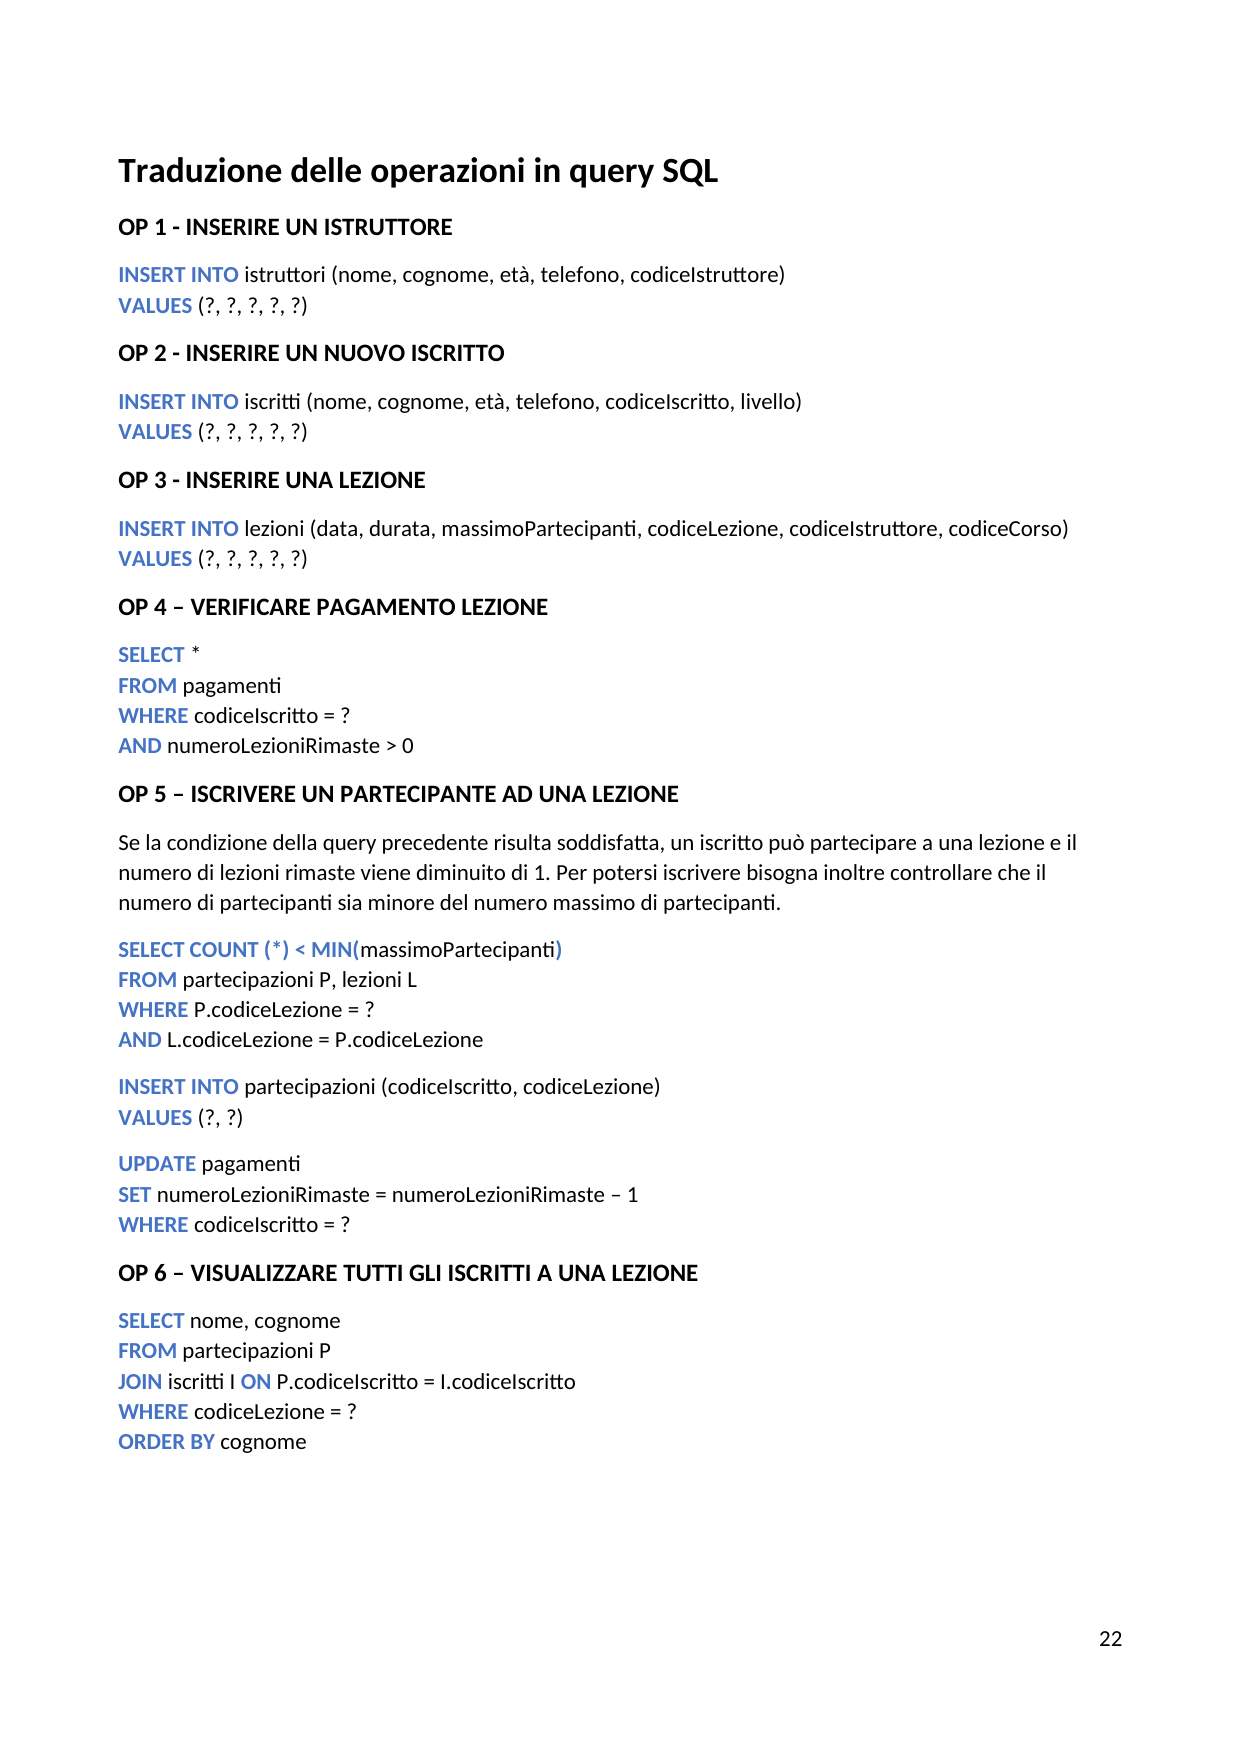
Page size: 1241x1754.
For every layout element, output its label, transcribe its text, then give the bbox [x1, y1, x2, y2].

text OP 1 - INSERIRE UN ISTRUTTORE [118, 211, 1122, 241]
text SELECT * FROM pagamenti WHERE codiceIscritto = ? AND numeroLezioniRimaste > 0 [118, 641, 1122, 759]
text INSERT INTO iscritti (nome, cognome, età, telefono, codiceIscritto, livello) VALUES (?, ?, ?, ?, ?) [118, 387, 1122, 445]
text UPDATE pagamenti SET numeroLezioniRimaste = numeroLezioniRimaste – 1 WHERE codiceIscritto = ? [118, 1149, 1122, 1238]
text OP 6 – VISUALIZZARE TUTTI GLI ISCRITTI A UNA LEZIONE [118, 1257, 1122, 1287]
text Traduzione delle operazioni in query SQL [118, 148, 1122, 191]
text SELECT nome, cognome FROM partecipazioni P JOIN iscritti I ON P.codiceIscritto = I.codiceIscritto WHERE codiceLezione = ? ORDER BY cognome [118, 1306, 1122, 1485]
text INSERT INTO istruttori (nome, cognome, età, telefono, codiceIstruttore) VALUES (?, ?, ?, ?, ?) [118, 261, 1122, 319]
text OP 5 – ISCRIVERE UN PARTECIPANTE AD UNA LEZIONE [118, 778, 1122, 808]
text INSERT INTO lezioni (data, durata, massimoPartecipanti, codiceLezione, codiceIstruttore, codiceCorso) VALUES (?, ?, ?, ?, ?) [118, 514, 1122, 572]
text OP 4 – VERIFICARE PAGAMENTO LEZIONE [118, 591, 1122, 621]
text Se la condizione della query precedente risulta soddisfatta, un iscritto può partecipare a una lezione e il numero di lezioni rimaste viene diminuito di 1. Per potersi iscrivere bisogna inoltre controllare che il numero di partecipanti sia minore del numero massimo di partecipanti. [118, 828, 1122, 916]
text OP 2 - INSERIRE UN NUOVO ISCRITTO [118, 338, 1122, 368]
text OP 3 - INSERIRE UNA LEZIONE [118, 464, 1122, 495]
text SELECT COUNT (*) < MIN(massimoPartecipanti) FROM partecipazioni P, lezioni L WHERE P.codiceLezione = ? AND L.codiceLezione = P.codiceLezione [118, 935, 1122, 1053]
text INSERT INTO partecipazioni (codiceIscritto, codiceLezione) VALUES (?, ?) [118, 1072, 1122, 1131]
